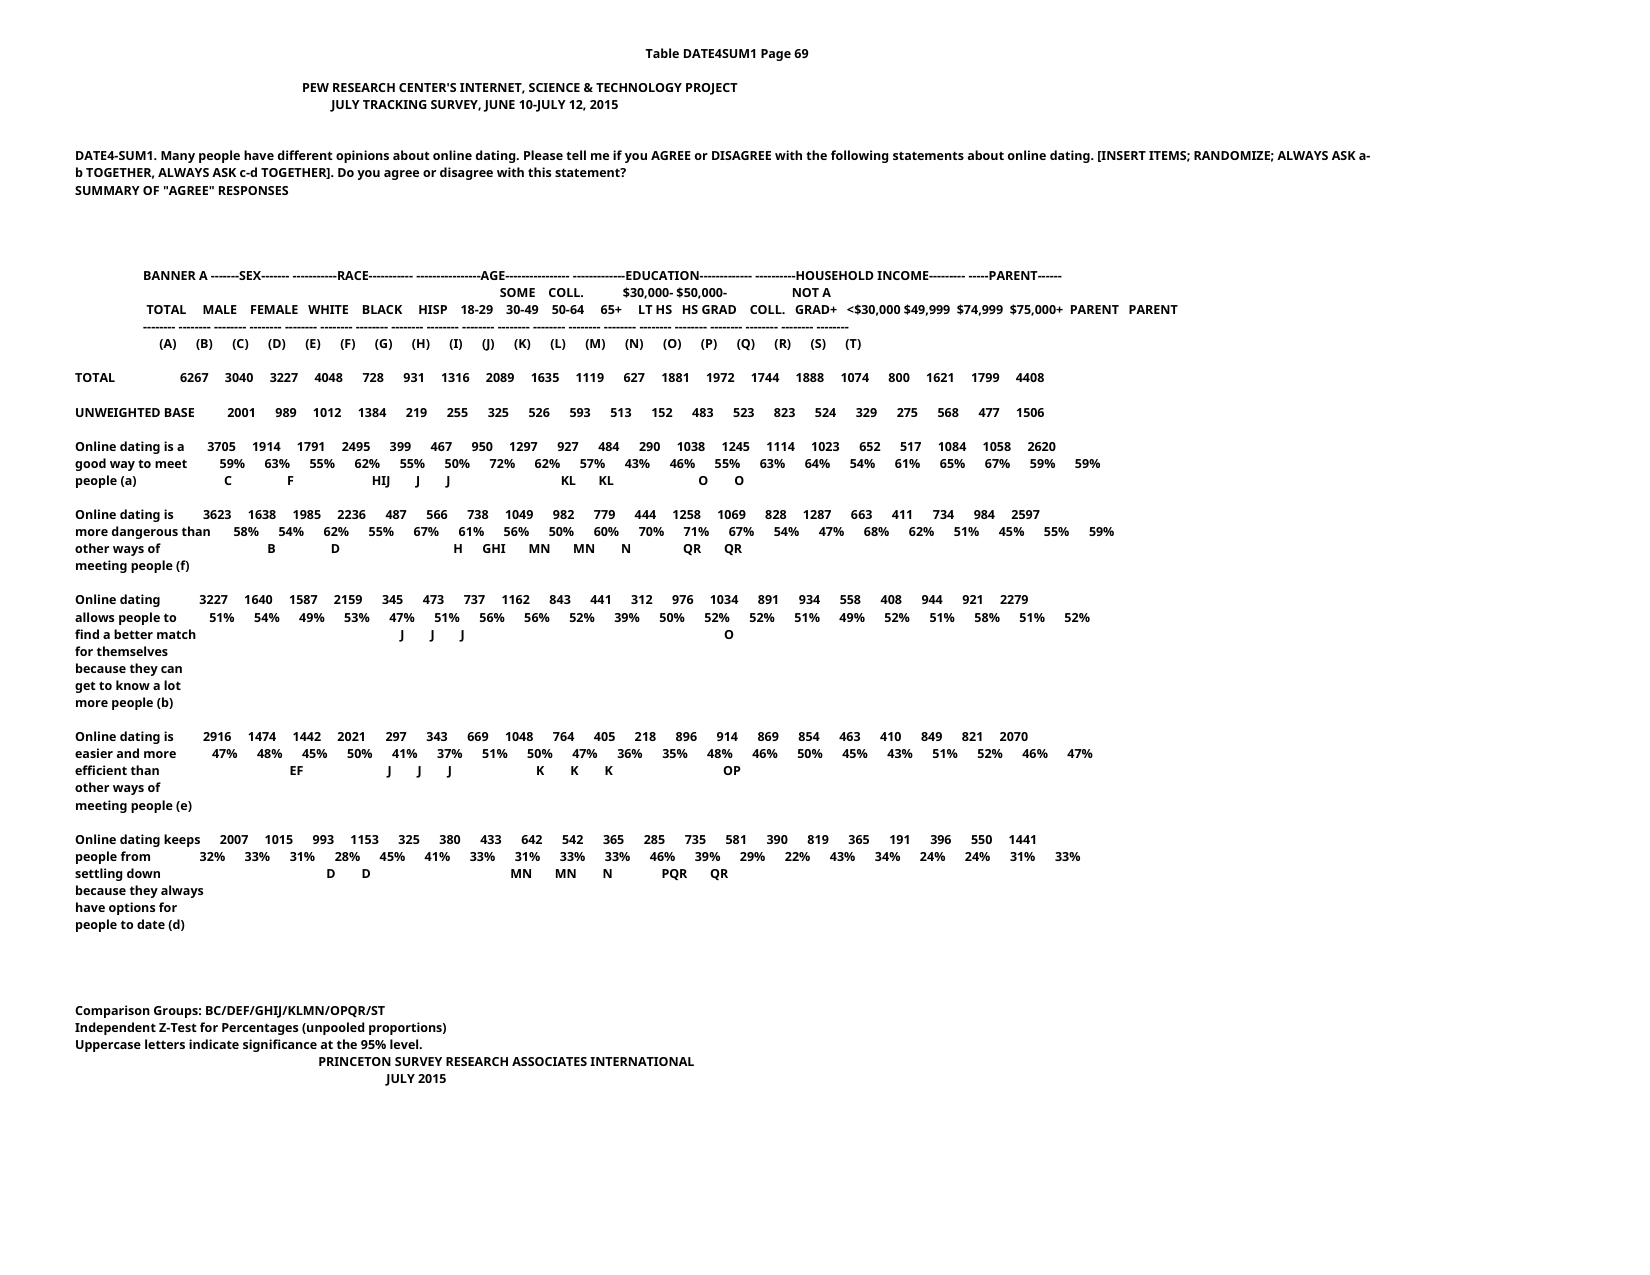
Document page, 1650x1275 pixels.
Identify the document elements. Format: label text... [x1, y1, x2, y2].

text good way to meet 59% 63% 55% 62% 55% 50% 72% 62% 57% 43% 46% 55% 63% 64% 54% 61% 65% 67% 59% 59% [75, 455, 1612, 472]
text TOTAL 6267 3040 3227 4048 728 931 1316 2089 1635 1119 627 1881 1972 1744 1888 1074 800 1621 1799 4408 [75, 369, 1612, 387]
text settling down D D MN MN N PQR QR [75, 865, 1612, 882]
text Online dating keeps 2007 1015 993 1153 325 380 433 642 542 365 285 735 581 390 819 365 191 396 550 1441 [75, 831, 1612, 848]
text Uppercase letters indicate significance at the 95% level. [75, 1036, 1612, 1053]
text (A) (B) (C) (D) (E) (F) (G) (H) (I) (J) (K) (L) (M) (N) (O) (P) (Q) (R) (S) (T) [75, 335, 1612, 352]
text efficient than EF J J J K K K OP [75, 762, 1612, 779]
text PEW RESEARCH CENTER'S INTERNET, SCIENCE & TECHNOLOGY PROJECT [75, 79, 1612, 96]
text allows people to 51% 54% 49% 53% 47% 51% 56% 56% 52% 39% 50% 52% 52% 51% 49% 52% 51% 58% 51% 52% [75, 609, 1612, 626]
text b TOGETHER, ALWAYS ASK c-d TOGETHER]. Do you agree or disagree with this statement? [75, 164, 1612, 182]
text for themselves [75, 643, 1612, 660]
text UNWEIGHTED BASE 2001 989 1012 1384 219 255 325 526 593 513 152 483 523 823 524 329 275 568 477 1506 [75, 404, 1612, 421]
text meeting people (e) [75, 797, 1612, 814]
text more people (b) [75, 694, 1612, 711]
text meeting people (f) [75, 557, 1612, 574]
text people from 32% 33% 31% 28% 45% 41% 33% 31% 33% 33% 46% 39% 29% 22% 43% 34% 24% 24% 31% 33% [75, 848, 1612, 865]
text JULY TRACKING SURVEY, JUNE 10-JULY 12, 2015 [75, 96, 1612, 113]
text because they always [75, 882, 1612, 899]
text get to know a lot [75, 677, 1612, 694]
text have options for [75, 899, 1612, 916]
text find a better match J J J O [75, 626, 1612, 643]
text Online dating is 2916 1474 1442 2021 297 343 669 1048 764 405 218 896 914 869 854 463 410 849 821 2070 [75, 728, 1612, 745]
text people to date (d) [75, 916, 1612, 933]
text Comparison Groups: BC/DEF/GHIJ/KLMN/OPQR/ST [75, 1002, 1612, 1019]
text because they can [75, 660, 1612, 677]
text Online dating 3227 1640 1587 2159 345 473 737 1162 843 441 312 976 1034 891 934 558 408 944 921 2279 [75, 592, 1612, 609]
text DATE4-SUM1. Many people have different opinions about online dating. Please tell me if you AGREE or DISAGREE with the following statements about online dating. [INSERT ITEMS; RANDOMIZE; ALWAYS ASK a- [75, 147, 1612, 164]
text other ways of B D H GHI MN MN N QR QR [75, 540, 1612, 557]
text people (a) C F HIJ J J KL KL O O [75, 472, 1612, 489]
text Online dating is a 3705 1914 1791 2495 399 467 950 1297 927 484 290 1038 1245 1114 1023 652 517 1084 1058 2620 [75, 438, 1612, 455]
text JULY 2015 [75, 1070, 1612, 1087]
text PRINCETON SURVEY RESEARCH ASSOCIATES INTERNATIONAL [75, 1053, 1612, 1070]
text SUMMARY OF "AGREE" RESPONSES [75, 182, 1612, 199]
text Online dating is 3623 1638 1985 2236 487 566 738 1049 982 779 444 1258 1069 828 1287 663 411 734 984 2597 [75, 506, 1612, 523]
text SOME COLL. $30,000- $50,000- NOT A [75, 284, 1612, 301]
text TOTAL MALE FEMALE WHITE BLACK HISP 18-29 30-49 50-64 65+ LT HS HS GRAD COLL. GRAD+ <$30,000 $49,999 $74,999 $75,000+ PARENT PARENT [75, 301, 1612, 318]
text more dangerous than 58% 54% 62% 55% 67% 61% 56% 50% 60% 70% 71% 67% 54% 47% 68% 62% 51% 45% 55% 59% [75, 523, 1612, 540]
text Table DATE4SUM1 Page 69 [75, 45, 1612, 62]
text easier and more 47% 48% 45% 50% 41% 37% 51% 50% 47% 36% 35% 48% 46% 50% 45% 43% 51% 52% 46% 47% [75, 745, 1612, 762]
text Independent Z-Test for Percentages (unpooled proportions) [75, 1019, 1612, 1036]
text BANNER A -------SEX------- -----------RACE----------- ----------------AGE---------------- -------------EDUCATION------------- ----------HOUSEHOLD INCOME--------- -----PARENT------ [75, 267, 1612, 284]
text -------- -------- -------- -------- -------- -------- -------- -------- -------- -------- -------- -------- -------- -------- -------- -------- -------- -------- -------- -------- [75, 318, 1612, 335]
text other ways of [75, 779, 1612, 797]
